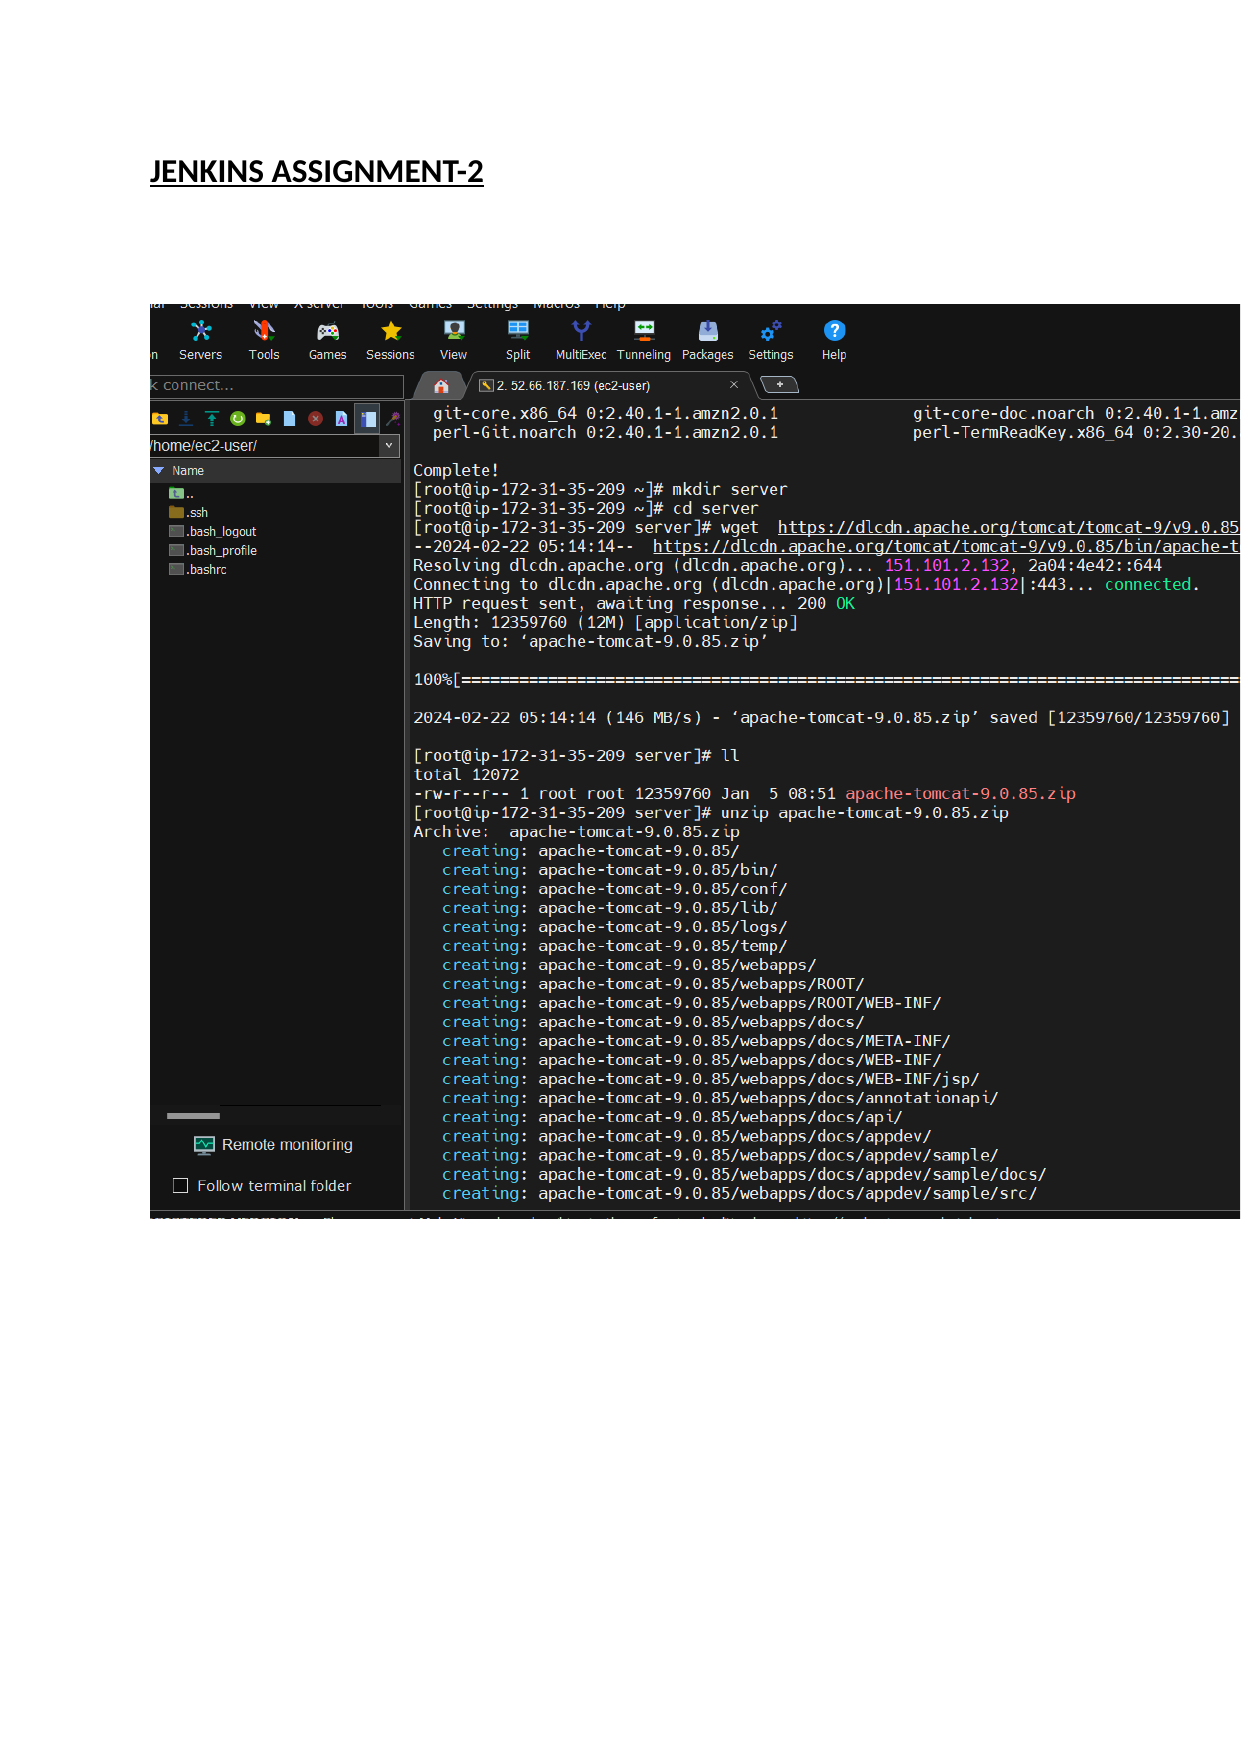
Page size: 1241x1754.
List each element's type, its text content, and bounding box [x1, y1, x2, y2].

picture [150, 304, 1241, 1219]
text JENKINS ASSIGNMENT-2 [150, 150, 1090, 191]
